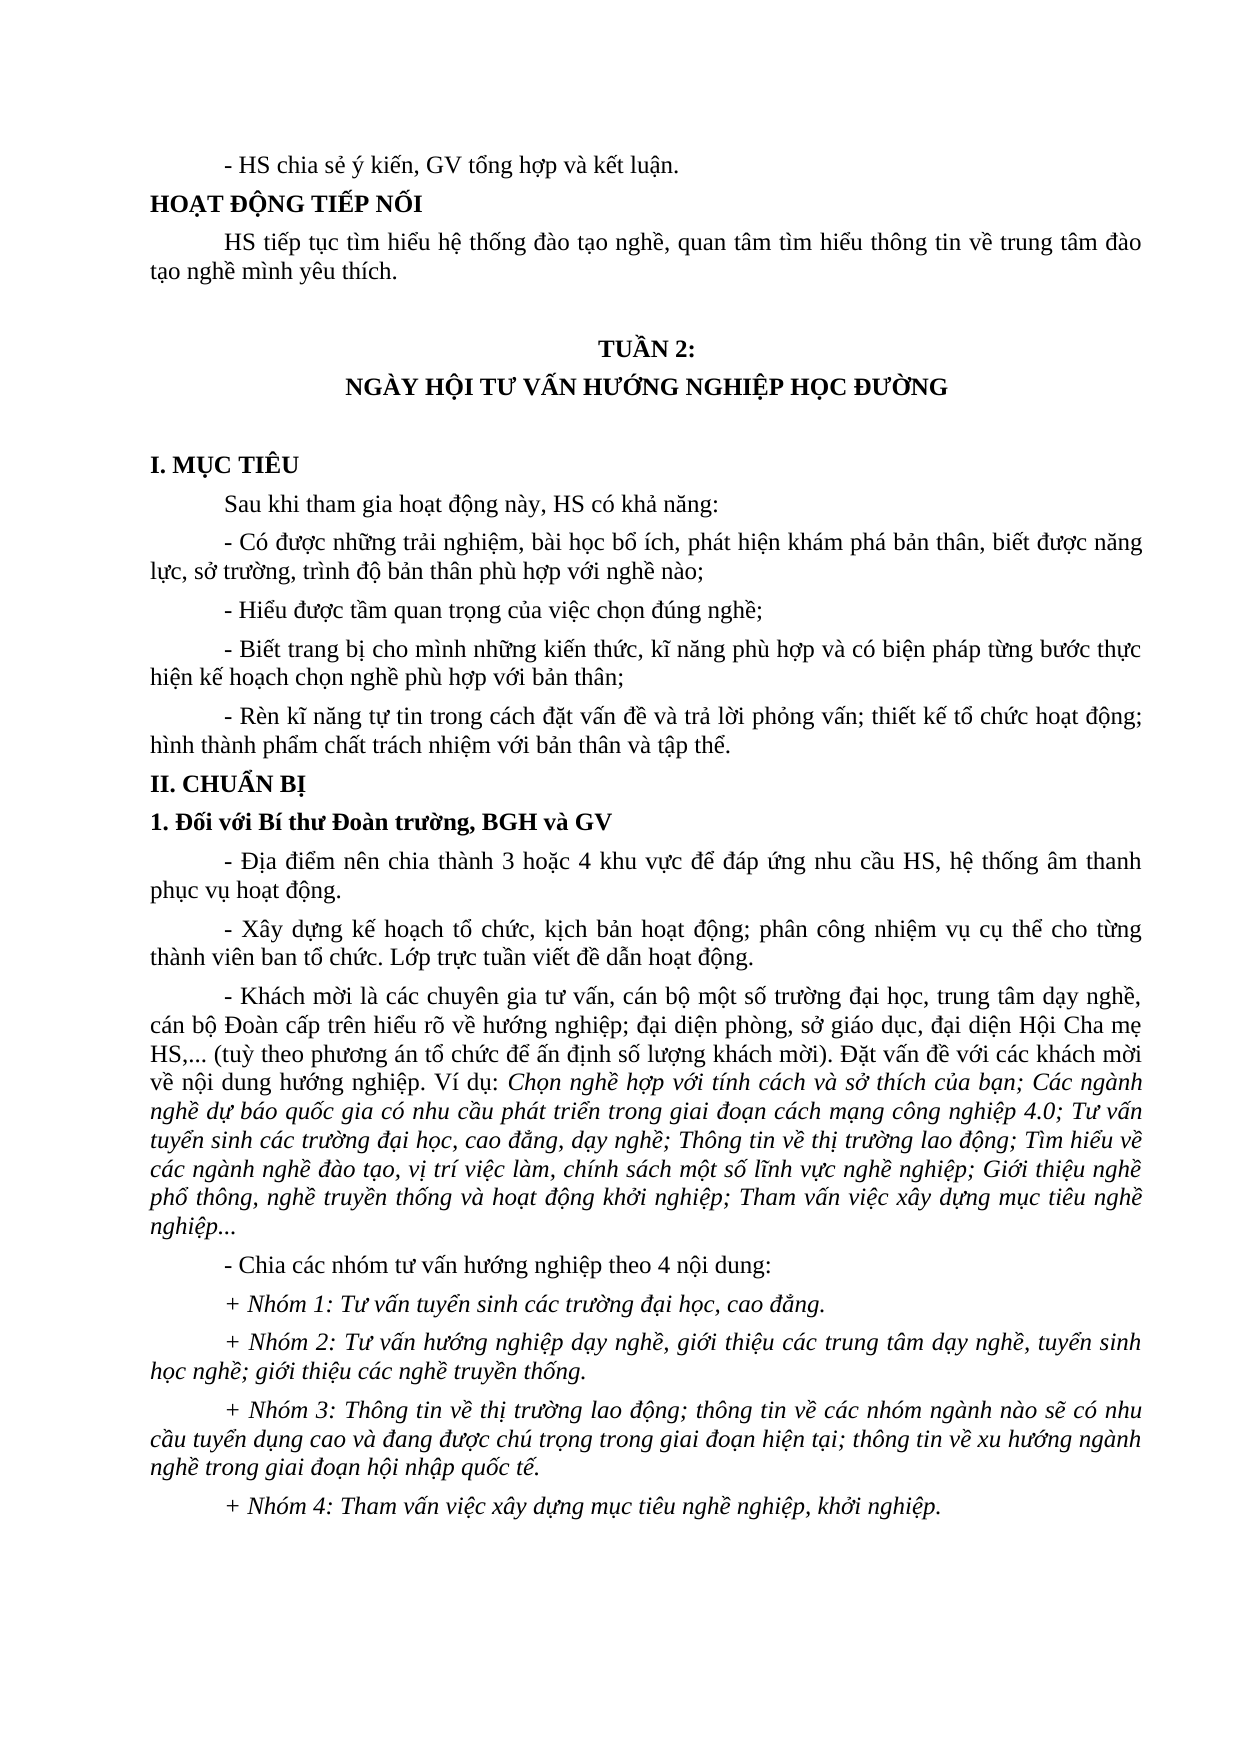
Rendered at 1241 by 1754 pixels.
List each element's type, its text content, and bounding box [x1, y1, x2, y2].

text 1. Đối với Bí thư Đoàn trường, BGH và GV [150, 807, 1144, 836]
text - HS chia sẻ ý kiến, GV tổng hợp và kết luận. [150, 150, 1144, 179]
text + Nhóm 4: Tham vấn việc xây dựng mục tiêu nghề nghiệp, khởi nghiệp. [150, 1491, 1144, 1520]
text II. CHUẨN BỊ [150, 769, 1144, 797]
text - Biết trang bị cho mình những kiến thức, kĩ năng phù hợp và có biện pháp từng bước thực hiện kế hoạch chọn nghề phù hợp với bản thân; [150, 634, 1144, 691]
text - Địa điểm nên chia thành 3 hoặc 4 khu vực để đáp ứng nhu cầu HS, hệ thống âm thanh phục vụ hoạt động. [150, 846, 1144, 904]
text + Nhóm 1: Tư vấn tuyển sinh các trường đại học, cao đẳng. [150, 1289, 1144, 1317]
text NGÀY HỘI TƯ VẤN HƯỚNG NGHIỆP HỌC ĐƯỜNG [150, 372, 1144, 401]
text + Nhóm 2: Tư vấn hướng nghiệp dạy nghề, giới thiệu các trung tâm dạy nghề, tuyển sinh học nghề; giới thiệu các nghề truyền thống. [150, 1327, 1144, 1385]
text Sau khi tham gia hoạt động này, HS có khả năng: [150, 489, 1144, 517]
text - Rèn kĩ năng tự tin trong cách đặt vấn đề và trả lời phỏng vấn; thiết kế tổ chức hoạt động; hình thành phẩm chất trách nhiệm với bản thân và tập thể. [150, 701, 1144, 759]
text TUẦN 2: [150, 334, 1144, 362]
text - Chia các nhóm tư vấn hướng nghiệp theo 4 nội dung: [150, 1250, 1144, 1279]
text HS tiếp tục tìm hiểu hệ thống đào tạo nghề, quan tâm tìm hiểu thông tin về trung tâm đào tạo nghề mình yêu thích. [150, 227, 1144, 285]
text - Có được những trải nghiệm, bài học bổ ích, phát hiện khám phá bản thân, biết được năng lực, sở trường, trình độ bản thân phù hợp với nghề nào; [150, 527, 1144, 585]
text - Xây dựng kế hoạch tổ chức, kịch bản hoạt động; phân công nhiệm vụ cụ thể cho từng thành viên ban tổ chức. Lớp trực tuần viết đề dẫn hoạt động. [150, 914, 1144, 971]
text HOẠT ĐỘNG TIẾP NỐI [150, 189, 1144, 217]
text - Hiểu được tầm quan trọng của việc chọn đúng nghề; [150, 595, 1144, 624]
text I. MỤC TIÊU [150, 450, 1144, 479]
text - Khách mời là các chuyên gia tư vấn, cán bộ một số trường đại học, trung tâm dạy nghề, cán bộ Đoàn cấp trên hiểu rõ về hướng nghiệp; đại diện phòng, sở giáo dục, đại diện Hội Cha mẹ HS,... (tuỳ theo phương án tổ chức để ấn định số lượng khách mời). Đặt vấn đề với các khách mời về nội dung hướng nghiệp. Ví dụ: Chọn nghề hợp với tính cách và sở thích của bạn; Các ngành nghề dự báo quốc gia có nhu cầu phát triển trong giai đoạn cách mạng công nghiệp 4.0; Tư vấn tuyển sinh các trường đại học, cao đẳng, dạy nghề; Thông tin về thị trường lao động; Tìm hiểu về các ngành nghề đào tạo, vị trí việc làm, chính sách một số lĩnh vực nghề nghiệp; Giới thiệu nghề phổ thông, nghề truyền thống và hoạt động khởi nghiệp; Tham vấn việc xây dựng mục tiêu nghề nghiệp... [150, 981, 1144, 1240]
text + Nhóm 3: Thông tin về thị trường lao động; thông tin về các nhóm ngành nào sẽ có nhu cầu tuyển dụng cao và đang được chú trọng trong giai đoạn hiện tại; thông tin về xu hướng ngành nghề trong giai đoạn hội nhập quốc tế. [150, 1395, 1144, 1481]
